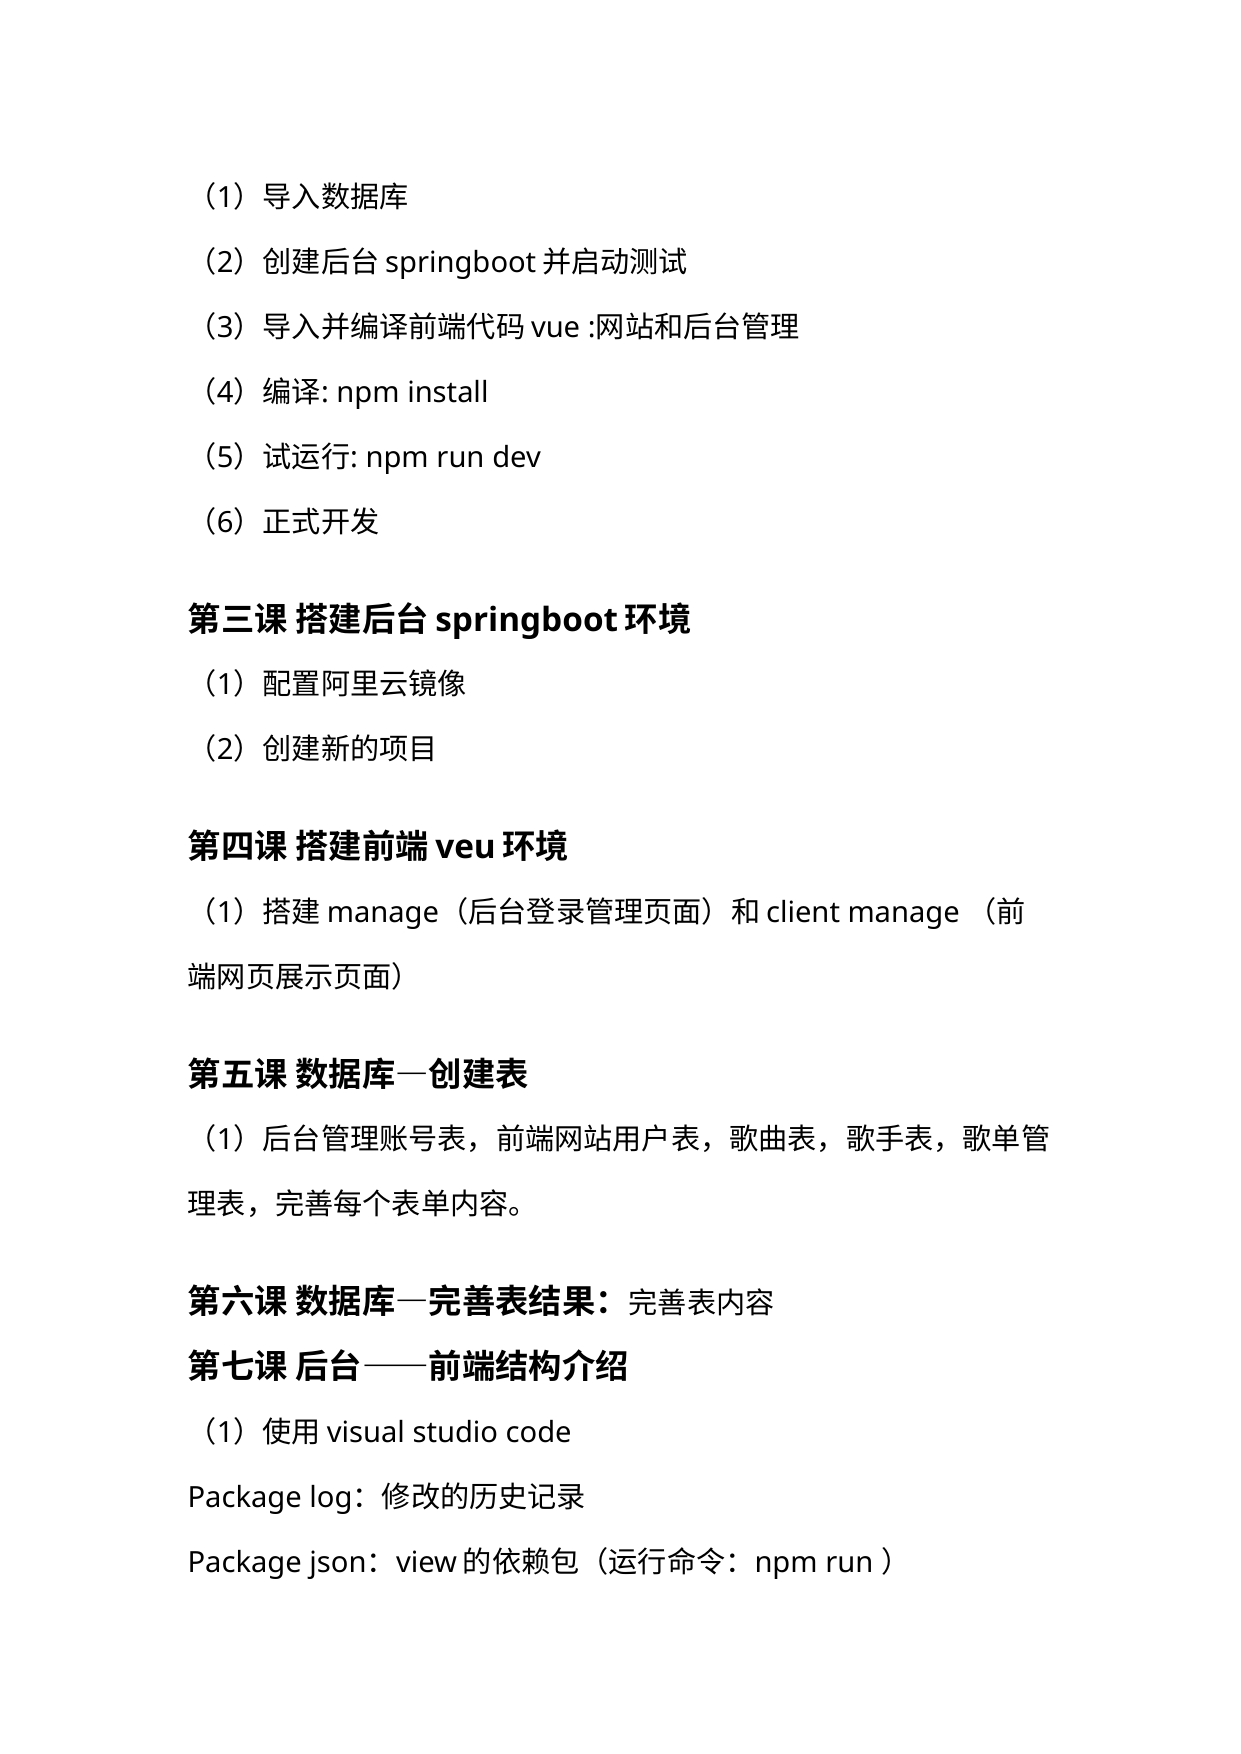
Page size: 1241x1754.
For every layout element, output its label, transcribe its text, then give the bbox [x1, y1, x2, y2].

list 后台——前端结构介绍 [187, 1332, 1053, 1397]
list 数据库—创建表 [187, 1039, 1053, 1104]
list 搭建manage（后台登录管理页面）和client manage （前端网页展示页面） [187, 877, 1053, 1007]
list 后台管理账号表，前端网站用户表，歌曲表，歌手表，歌单管理表，完善每个表单内容。 [187, 1104, 1053, 1234]
list Package json：view的依赖包（运行命令：npm run ） [187, 1527, 1053, 1592]
list 配置阿里云镜像 [187, 649, 1053, 714]
list 创建新的项目 [187, 714, 1053, 779]
list 导入数据库 （2）创建后台springboot并启动测试 （3）导入并编译前端代码vue :网站和后台管理 （4）编译: npm install （5）试运行: npm run dev （6）正式开发 [187, 162, 1053, 552]
list 数据库—完善表结果：完善表内容 [187, 1267, 1053, 1332]
list 使用visual studio code [187, 1397, 1053, 1462]
list Package log：修改的历史记录 [187, 1462, 1053, 1527]
list 搭建前端veu环境 [187, 812, 1053, 877]
list 搭建后台springboot环境 [187, 584, 1053, 649]
